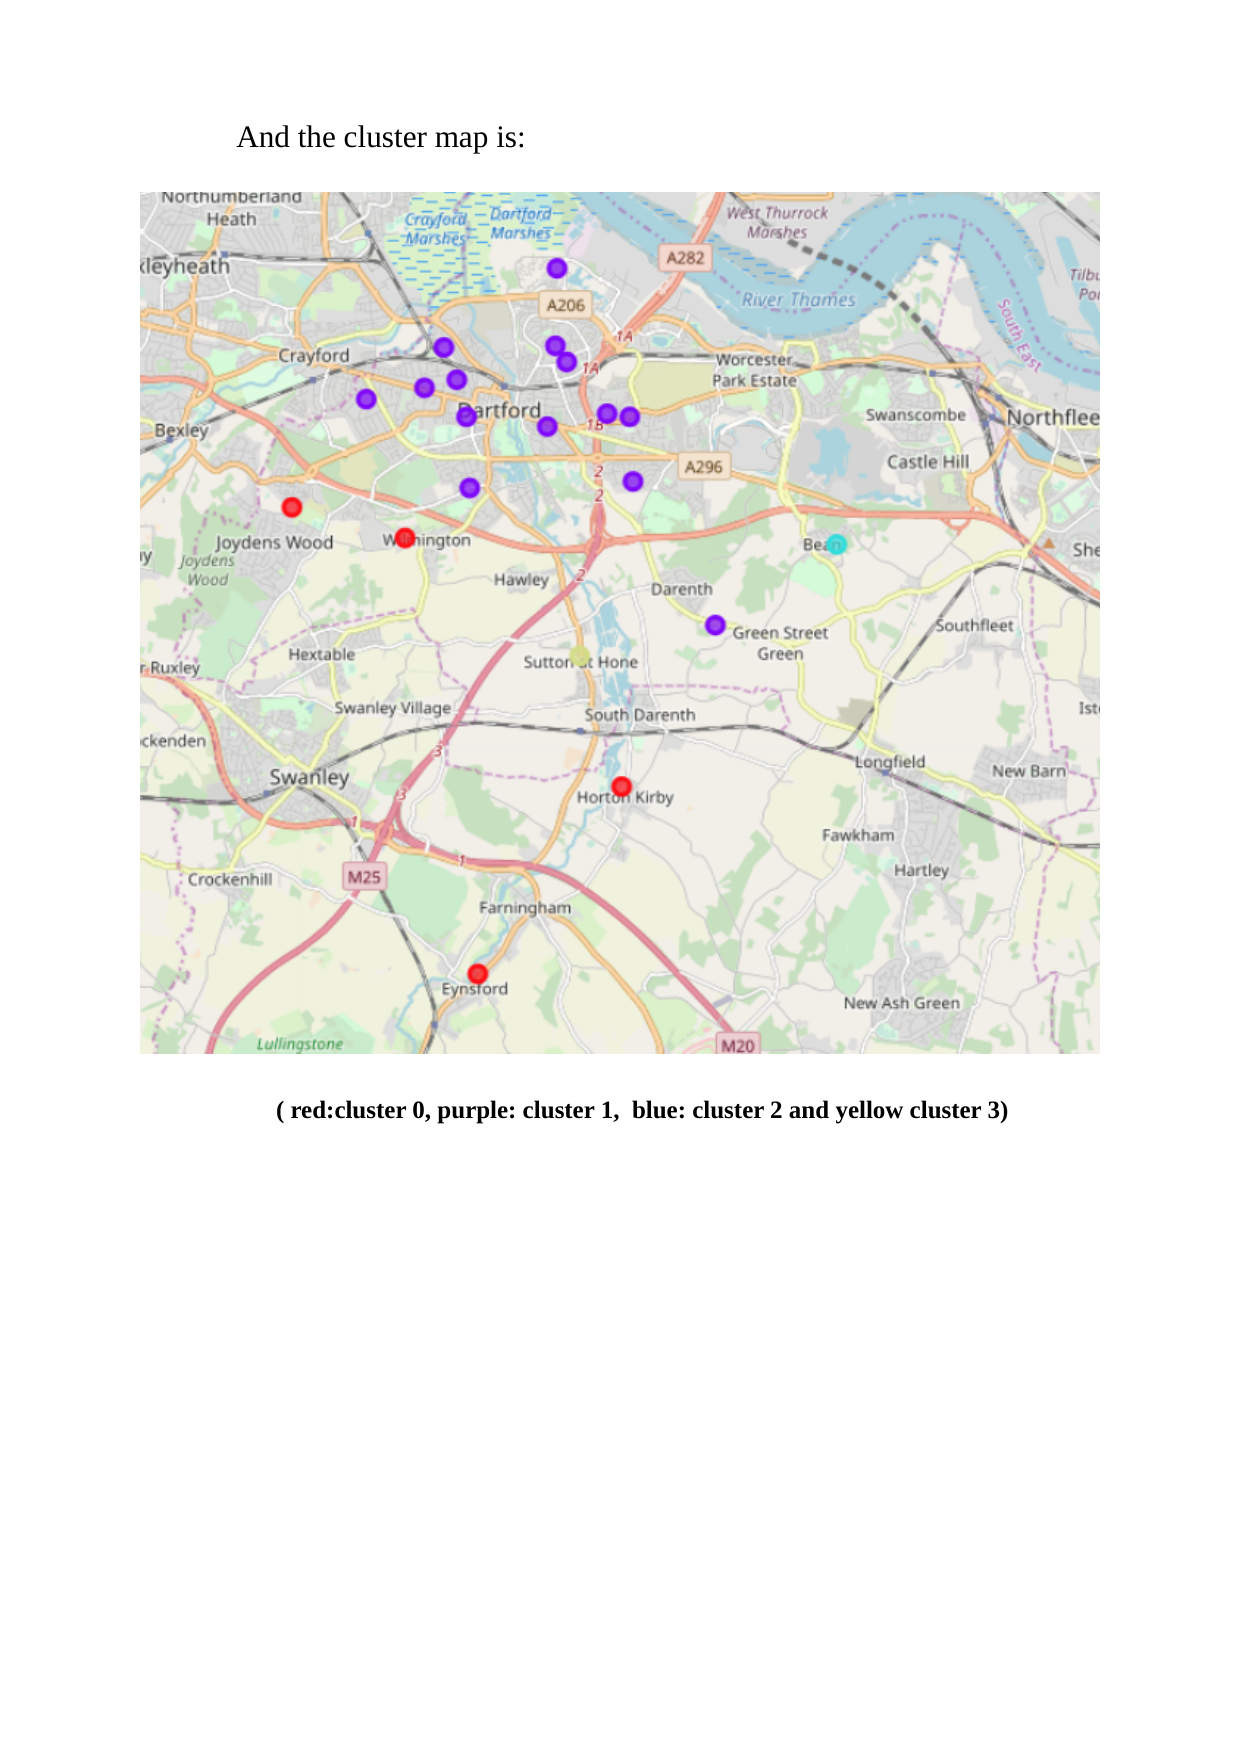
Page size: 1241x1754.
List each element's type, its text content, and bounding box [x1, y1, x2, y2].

picture [140, 192, 1100, 1054]
list And the cluster map is: [236, 118, 1122, 154]
text ( red:cluster 0, purple: cluster 1, blue: cluster 2 and yellow cluster 3) [162, 1096, 1122, 1124]
